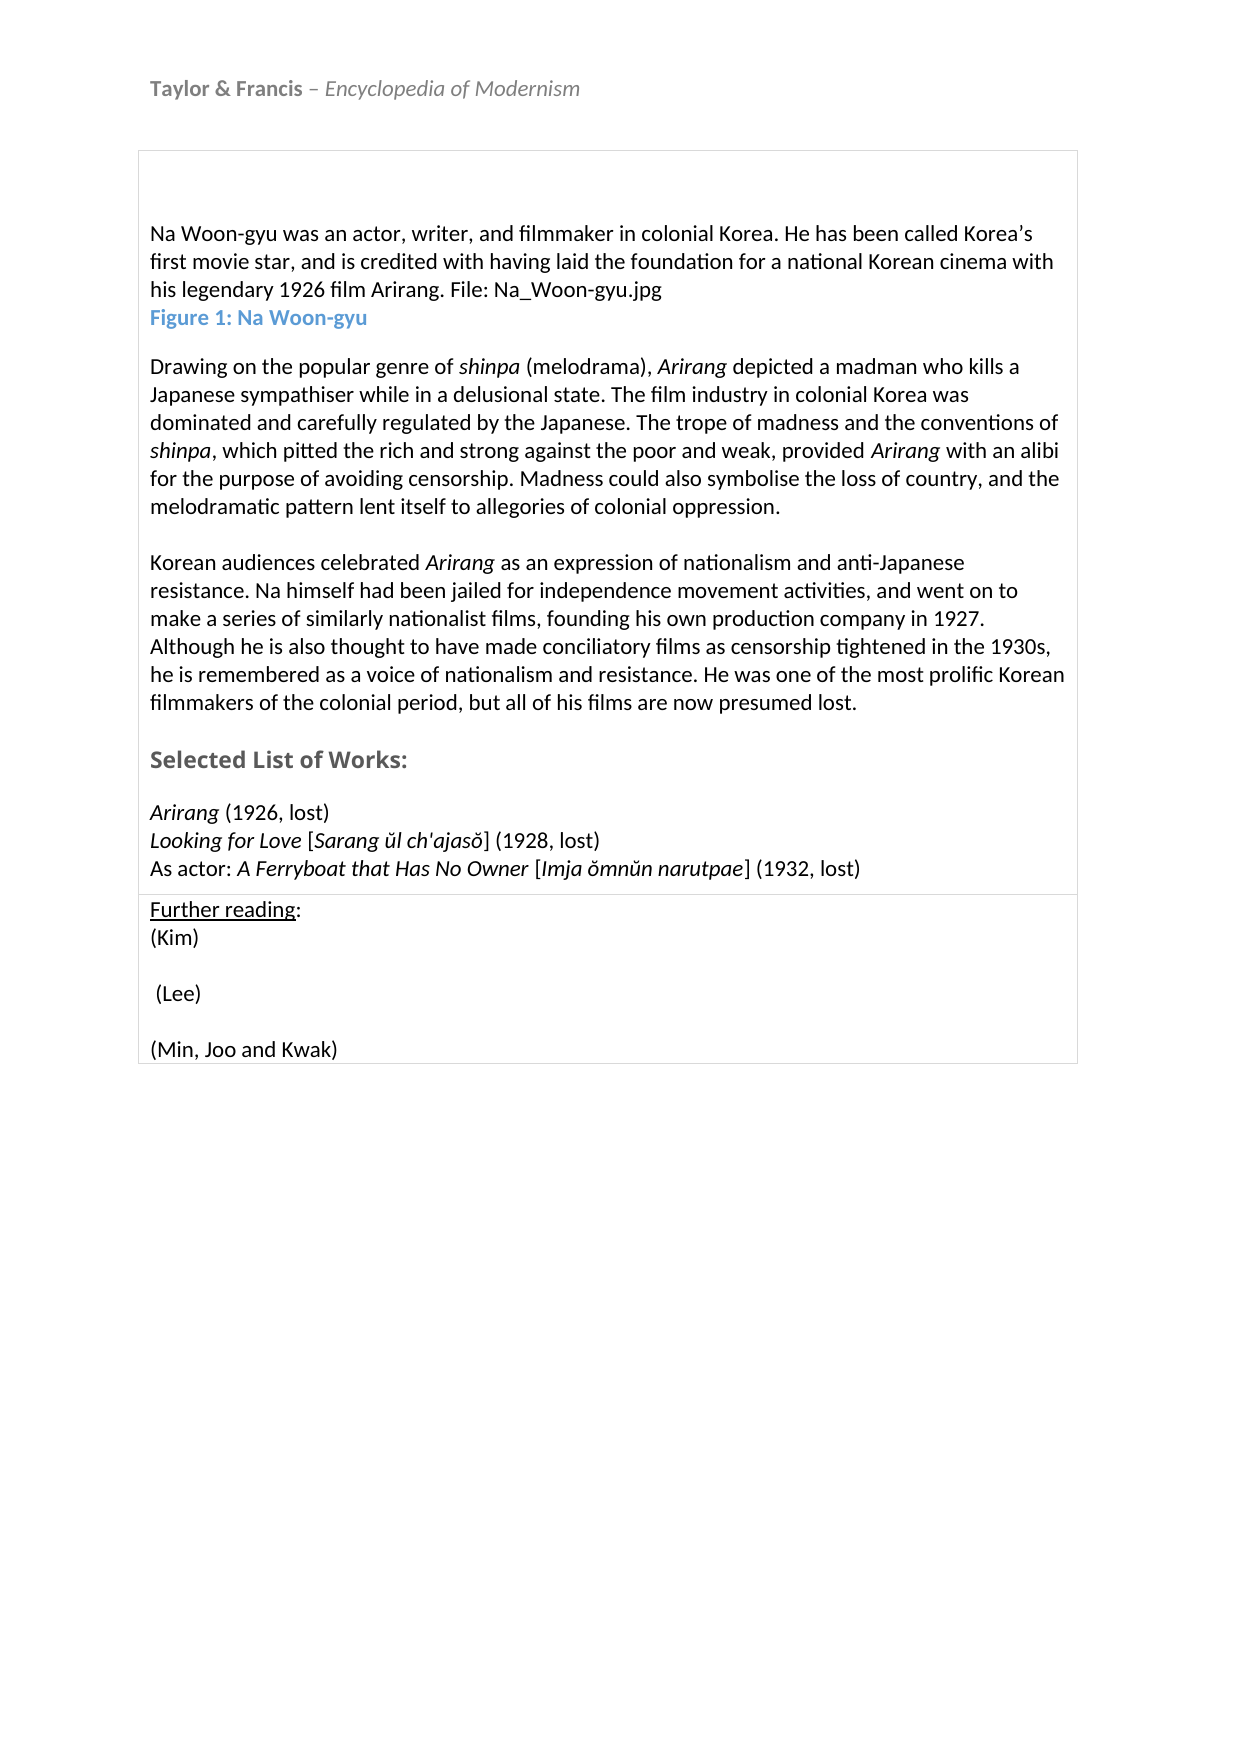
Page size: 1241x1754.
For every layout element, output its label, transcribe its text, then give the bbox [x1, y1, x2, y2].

table_cell Further reading: [139, 895, 1077, 1063]
